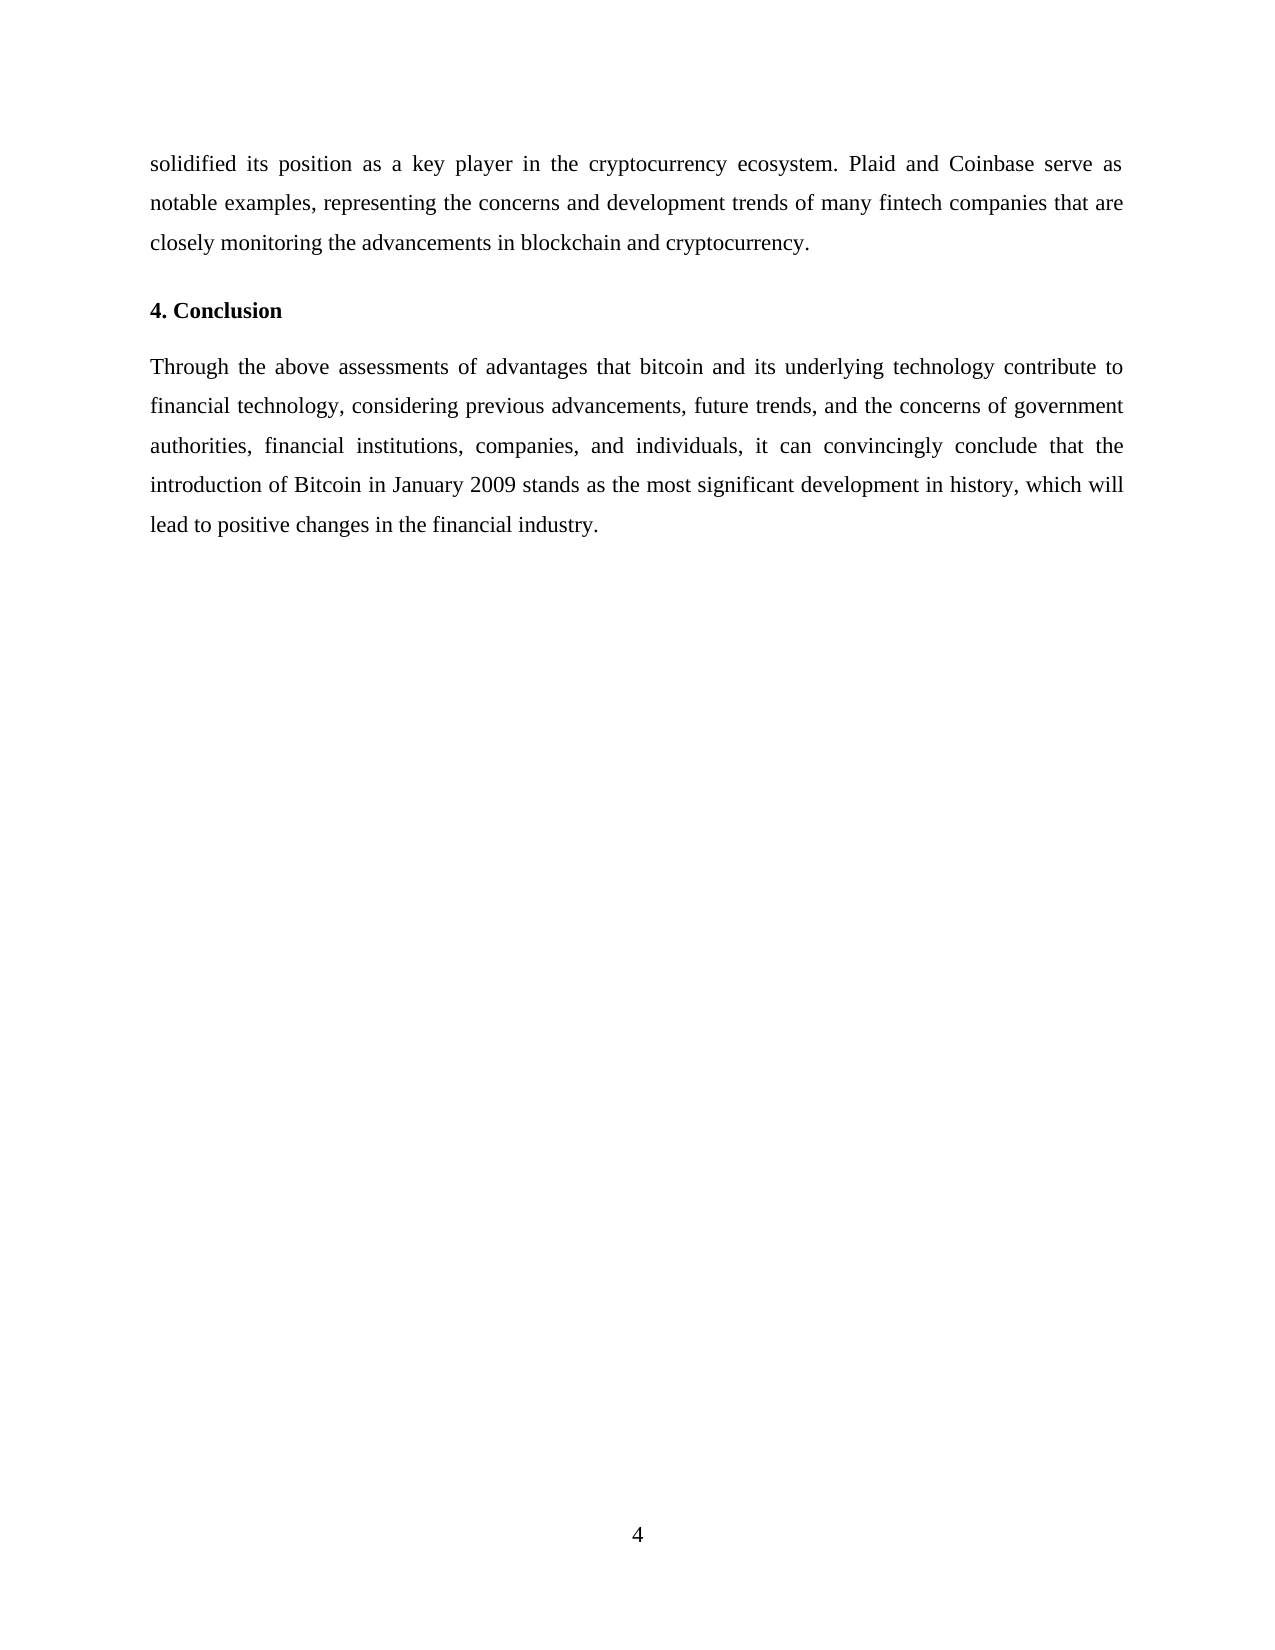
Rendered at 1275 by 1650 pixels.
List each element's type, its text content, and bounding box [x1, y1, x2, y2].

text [150, 150, 1125, 255]
text 4. Conclusion [150, 298, 1125, 324]
text Through the above assessments of advantages that bitcoin and its underlying technology contribute to financial technology, considering previous advancements, future trends, and the concerns of government authorities, financial institutions, companies, and individuals, it can convincingly conclude that the introduction of Bitcoin in January 2009 stands as the most significant development in history, which will lead to positive changes in the financial industry. [150, 353, 1125, 537]
